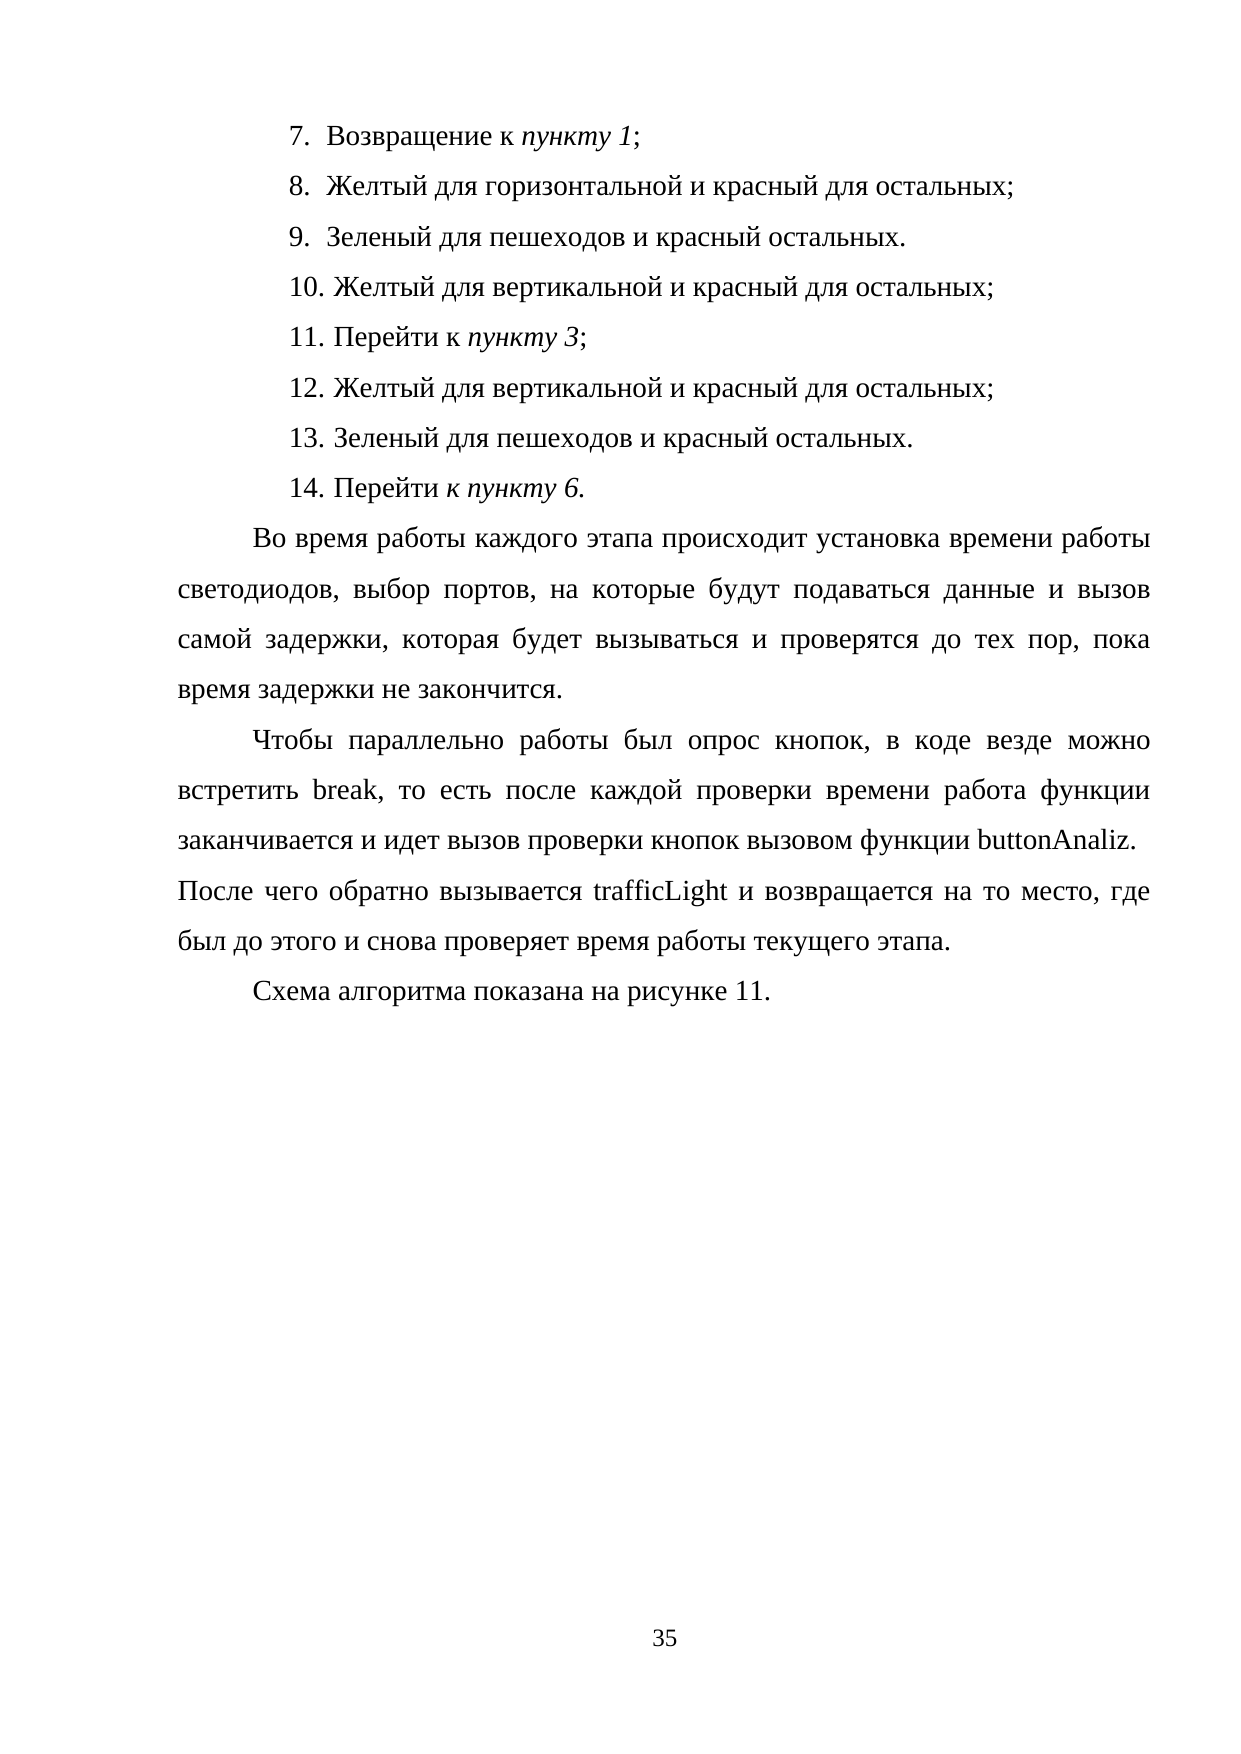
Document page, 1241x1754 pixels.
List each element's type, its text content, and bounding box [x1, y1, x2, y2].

list Перейти к пункту 3; [288, 319, 1152, 353]
text После чего обратно вызывается trafficLight и возвращается на то место, где был до этого и снова проверяет время работы текущего этапа. [177, 873, 1152, 957]
list Желтый для горизонтальной и красный для остальных; [288, 168, 1152, 202]
list Зеленый для пешеходов и красный остальных. [288, 420, 1152, 453]
list Зеленый для пешеходов и красный остальных. [288, 219, 1152, 252]
list Желтый для вертикальной и красный для остальных; [288, 269, 1152, 303]
text Схема алгоритма показана на рисунке 11. [177, 973, 1152, 1007]
list Возвращение к пункту 1; [288, 118, 1152, 152]
text Во время работы каждого этапа происходит установка времени работы светодиодов, выбор портов, на которые будут подаваться данные и вызов самой задержки, которая будет вызываться и проверятся до тех пор, пока время задержки не закончится. [177, 521, 1152, 705]
list Желтый для вертикальной и красный для остальных; [288, 370, 1152, 403]
list Перейти к пункту 6. [288, 470, 1152, 504]
text Чтобы параллельно работы был опрос кнопок, в коде везде можно встретить break, то есть после каждой проверки времени работа функции заканчивается и идет вызов проверки кнопок вызовом функции buttonAnaliz. [177, 722, 1152, 856]
